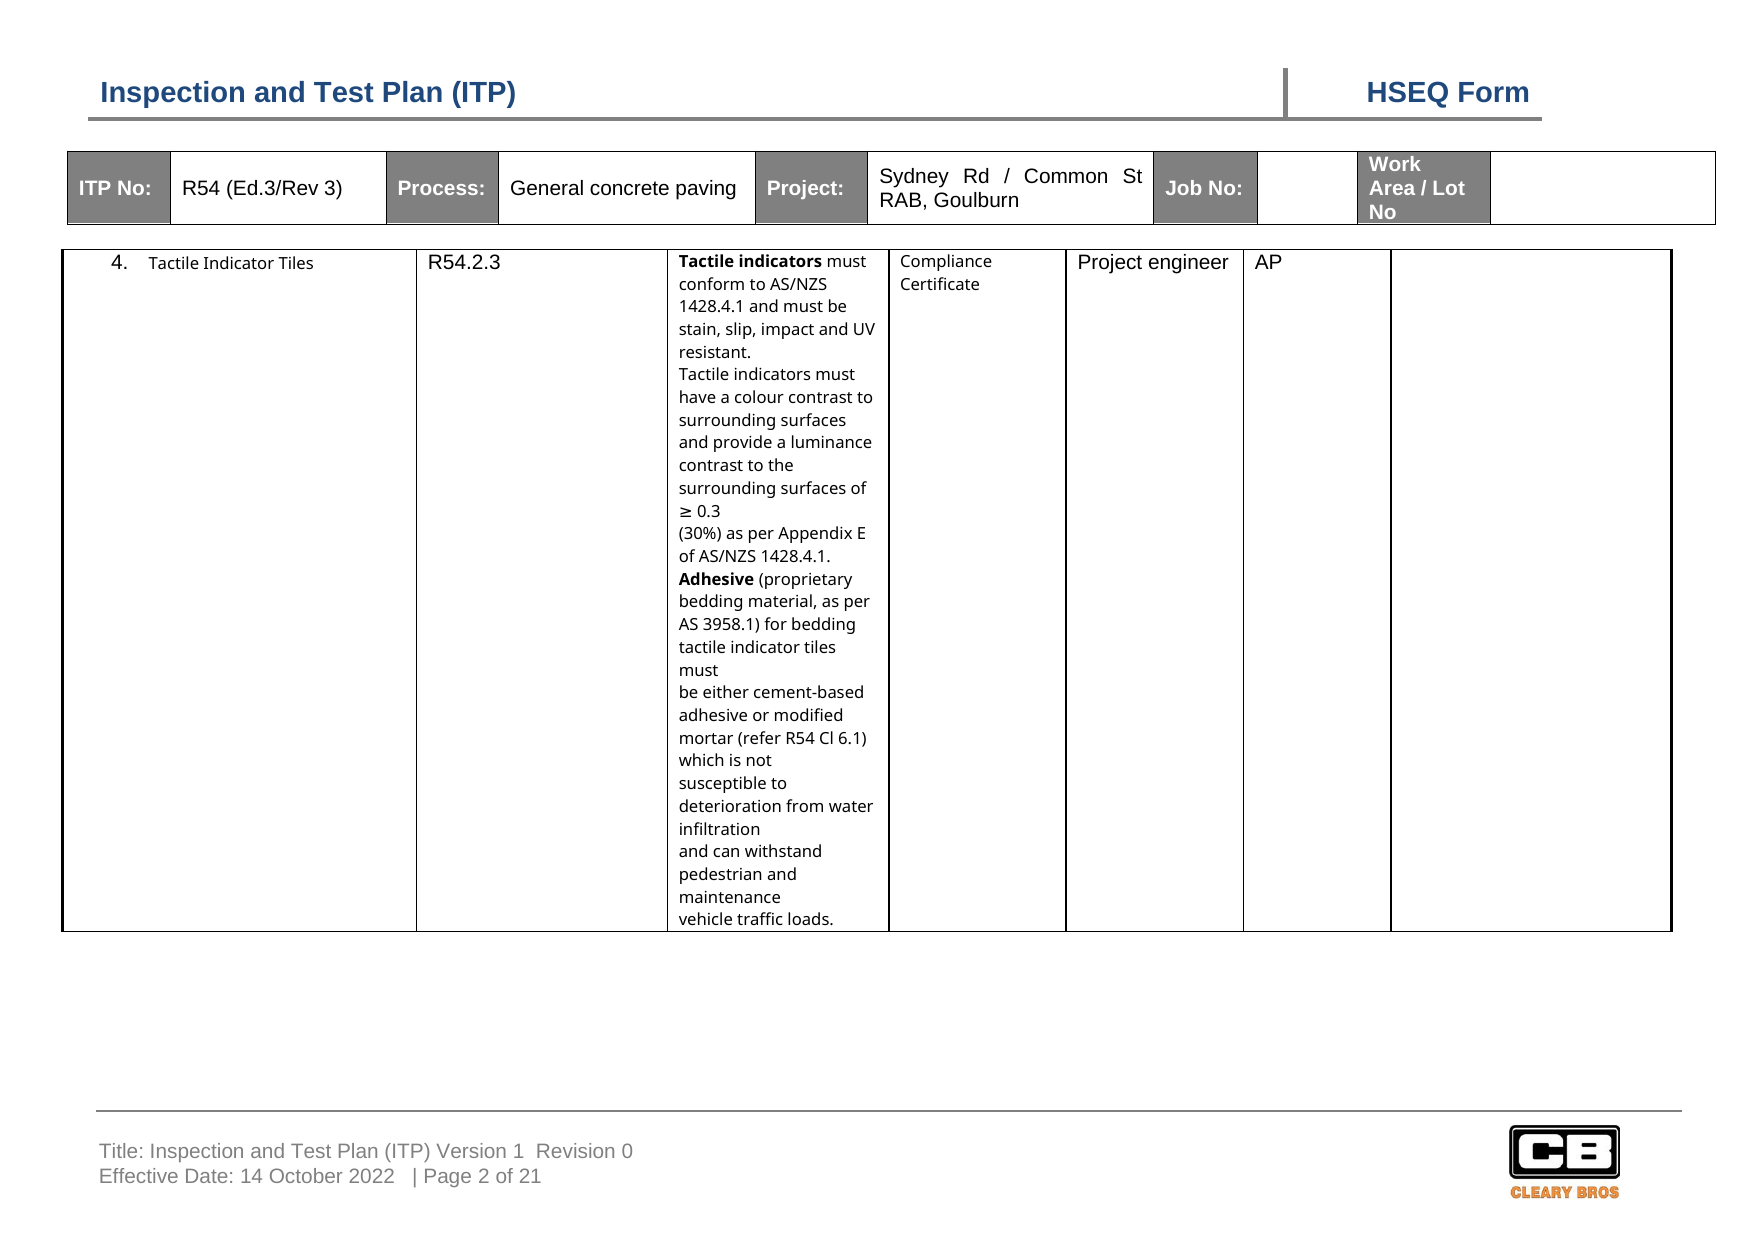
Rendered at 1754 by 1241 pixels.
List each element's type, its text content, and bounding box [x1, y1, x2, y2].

table_cell Tactile indicators must conform to AS/NZS 1428.4.1 and must be stain, slip, impact and UV resistant. Tactile indicators must have a colour contrast to surrounding surfaces and provide a luminance contrast to the surrounding surfaces of ≥ 0.3 (30%) as per Appendix E of AS/NZS 1428.4.1. Adhesive (proprietary bedding material, as per AS 3958.1) for bedding tactile indicator tiles must be either cement-based adhesive or modified mortar (refer R54 Cl 6.1) which is not susceptible to deterioration from water infiltration and can withstand pedestrian and maintenance vehicle traffic loads. [668, 250, 888, 931]
table_cell Project engineer [1067, 250, 1243, 931]
table_cell R54.2.3 [417, 250, 667, 931]
picture [1508, 1123, 1620, 1199]
table_cell AP [1244, 250, 1390, 931]
table_cell [1392, 250, 1670, 931]
table_cell Tactile Indicator Tiles [64, 250, 416, 931]
table_cell Compliance Certificate [890, 250, 1065, 931]
